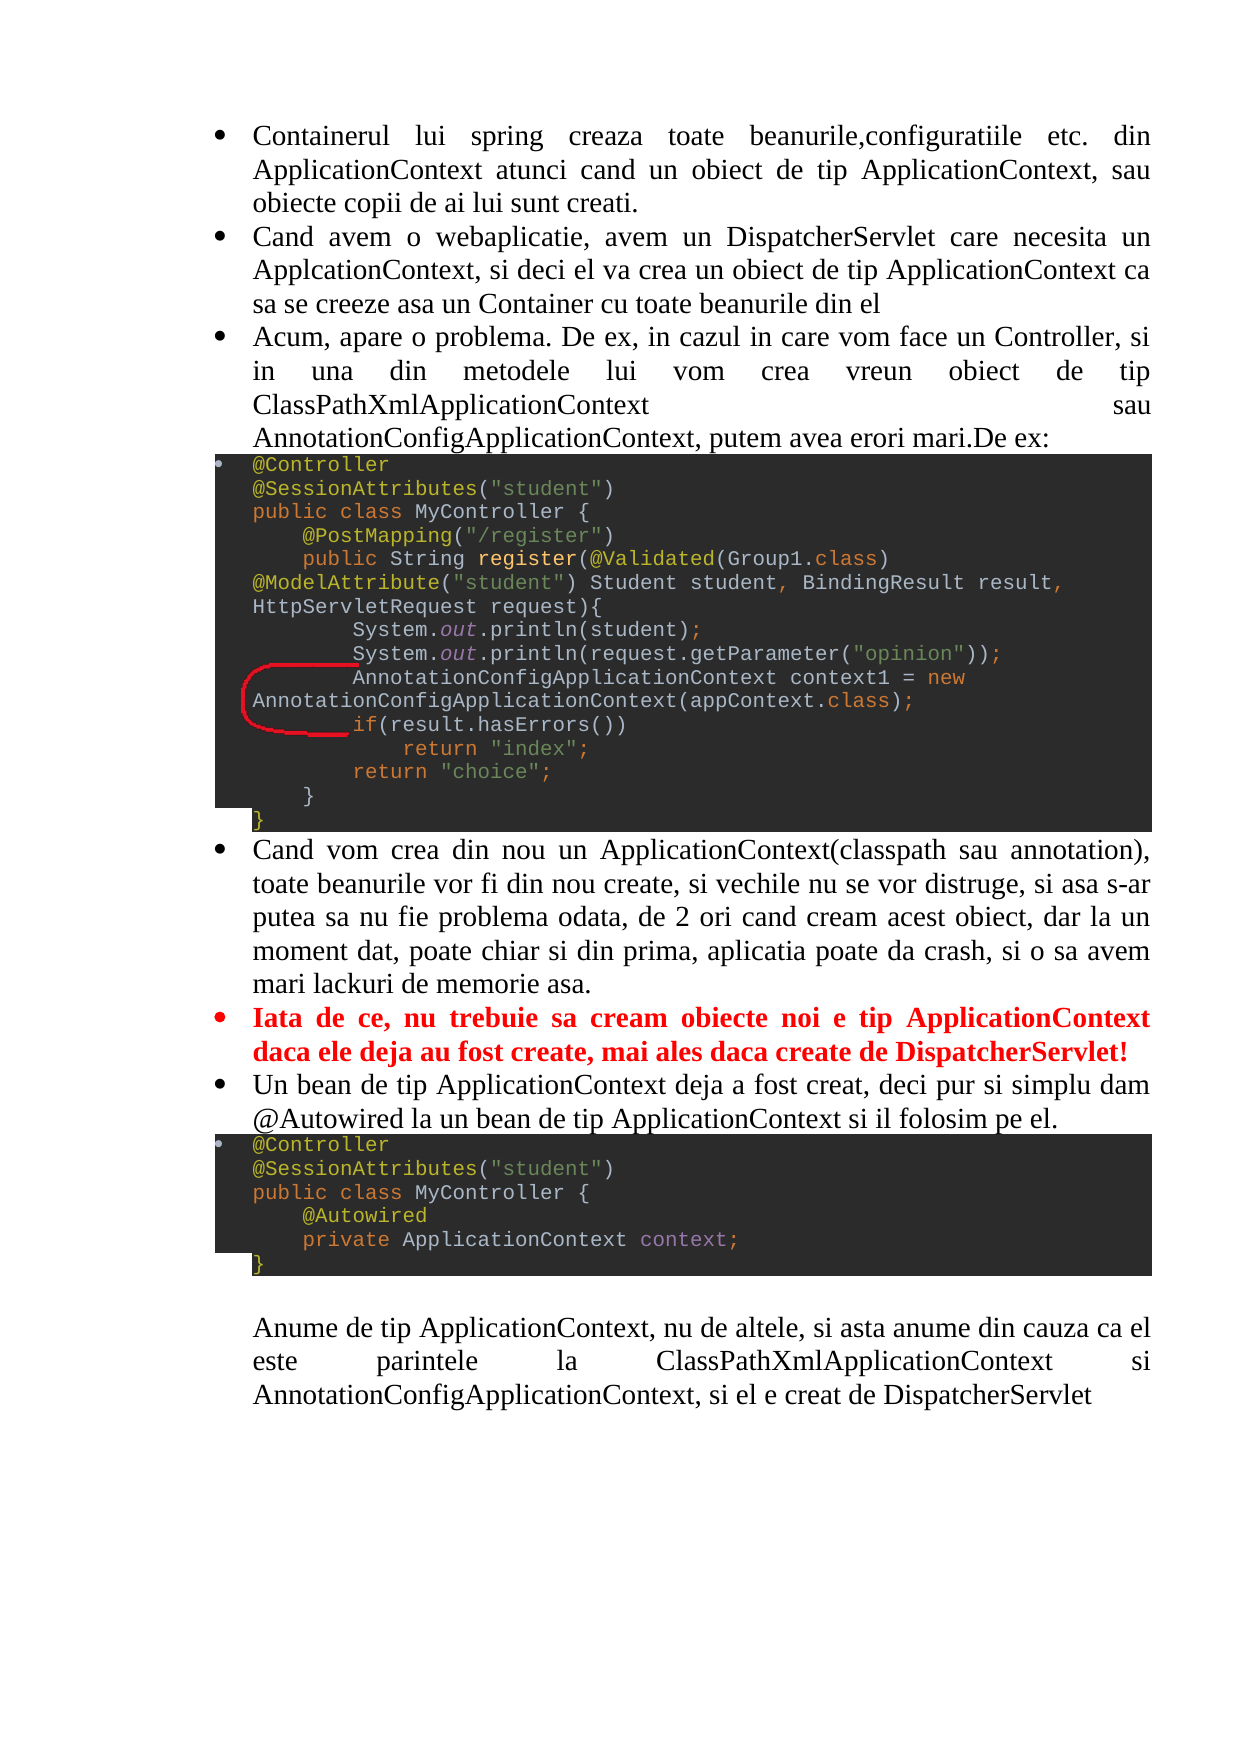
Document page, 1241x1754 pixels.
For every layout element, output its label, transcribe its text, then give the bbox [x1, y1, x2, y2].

list Anume de tip ApplicationContext, nu de altele, si asta anume din cauza ca el este parintele la ClassPathXmlApplicationContext si AnnotationConfigApplicationContext, si el e creat de DispatcherServlet [252, 1310, 1152, 1410]
text } [252, 1253, 1152, 1276]
list Cand avem o webaplicatie, avem un DispatcherServlet care necesita un ApplcationContext, si deci el va crea un obiect de tip ApplicationContext ca sa se creeze asa un Container cu toate beanurile din el [215, 219, 1152, 319]
picture [241, 663, 359, 737]
list Un bean de tip ApplicationContext deja a fost creat, deci pur si simplu dam @Autowired la un bean de tip ApplicationContext si il folosim pe el. [215, 1067, 1152, 1134]
list Containerul lui spring creaza toate beanurile,configuratiile etc. din ApplicationContext atunci cand un obiect de tip ApplicationContext, sau obiecte copii de ai lui sunt creati. [215, 118, 1152, 219]
list Acum, apare o problema. De ex, in cazul in care vom face un Controller, si in una din metodele lui vom crea vreun obiect de tip ClassPathXmlApplicationContext sau AnnotationConfigApplicationContext, putem avea erori mari.De ex: [215, 319, 1152, 454]
list } [252, 808, 1152, 832]
list @Controller @SessionAttributes("student") public class MyController { @Autowired private ApplicationContext context; [215, 1134, 1152, 1253]
list @Controller @SessionAttributes("student") public class MyController { @PostMapping("/register") public String register(@Validated(Group1.class) @ModelAttribute("student") Student student, BindingResult result, HttpServletRequest request){ System.out.println(student); System.out.println(request.getParameter("opinion")); AnnotationConfigApplicationContext context1 = new AnnotationConfigApplicationContext(appContext.class); if(result.hasErrors()) return "index"; return "choice"; } [215, 454, 1152, 808]
list Cand vom crea din nou un ApplicationContext(classpath sau annotation), toate beanurile vor fi din nou create, si vechile nu se vor distruge, si asa s-ar putea sa nu fie problema odata, de 2 ori cand cream acest obiect, dar la un moment dat, poate chiar si din prima, aplicatia poate da crash, si o sa avem mari lackuri de memorie asa. [215, 832, 1152, 1000]
list Iata de ce, nu trebuie sa cream obiecte noi e tip ApplicationContext daca ele deja au fost create, mai ales daca create de DispatcherServlet! [215, 1000, 1152, 1067]
